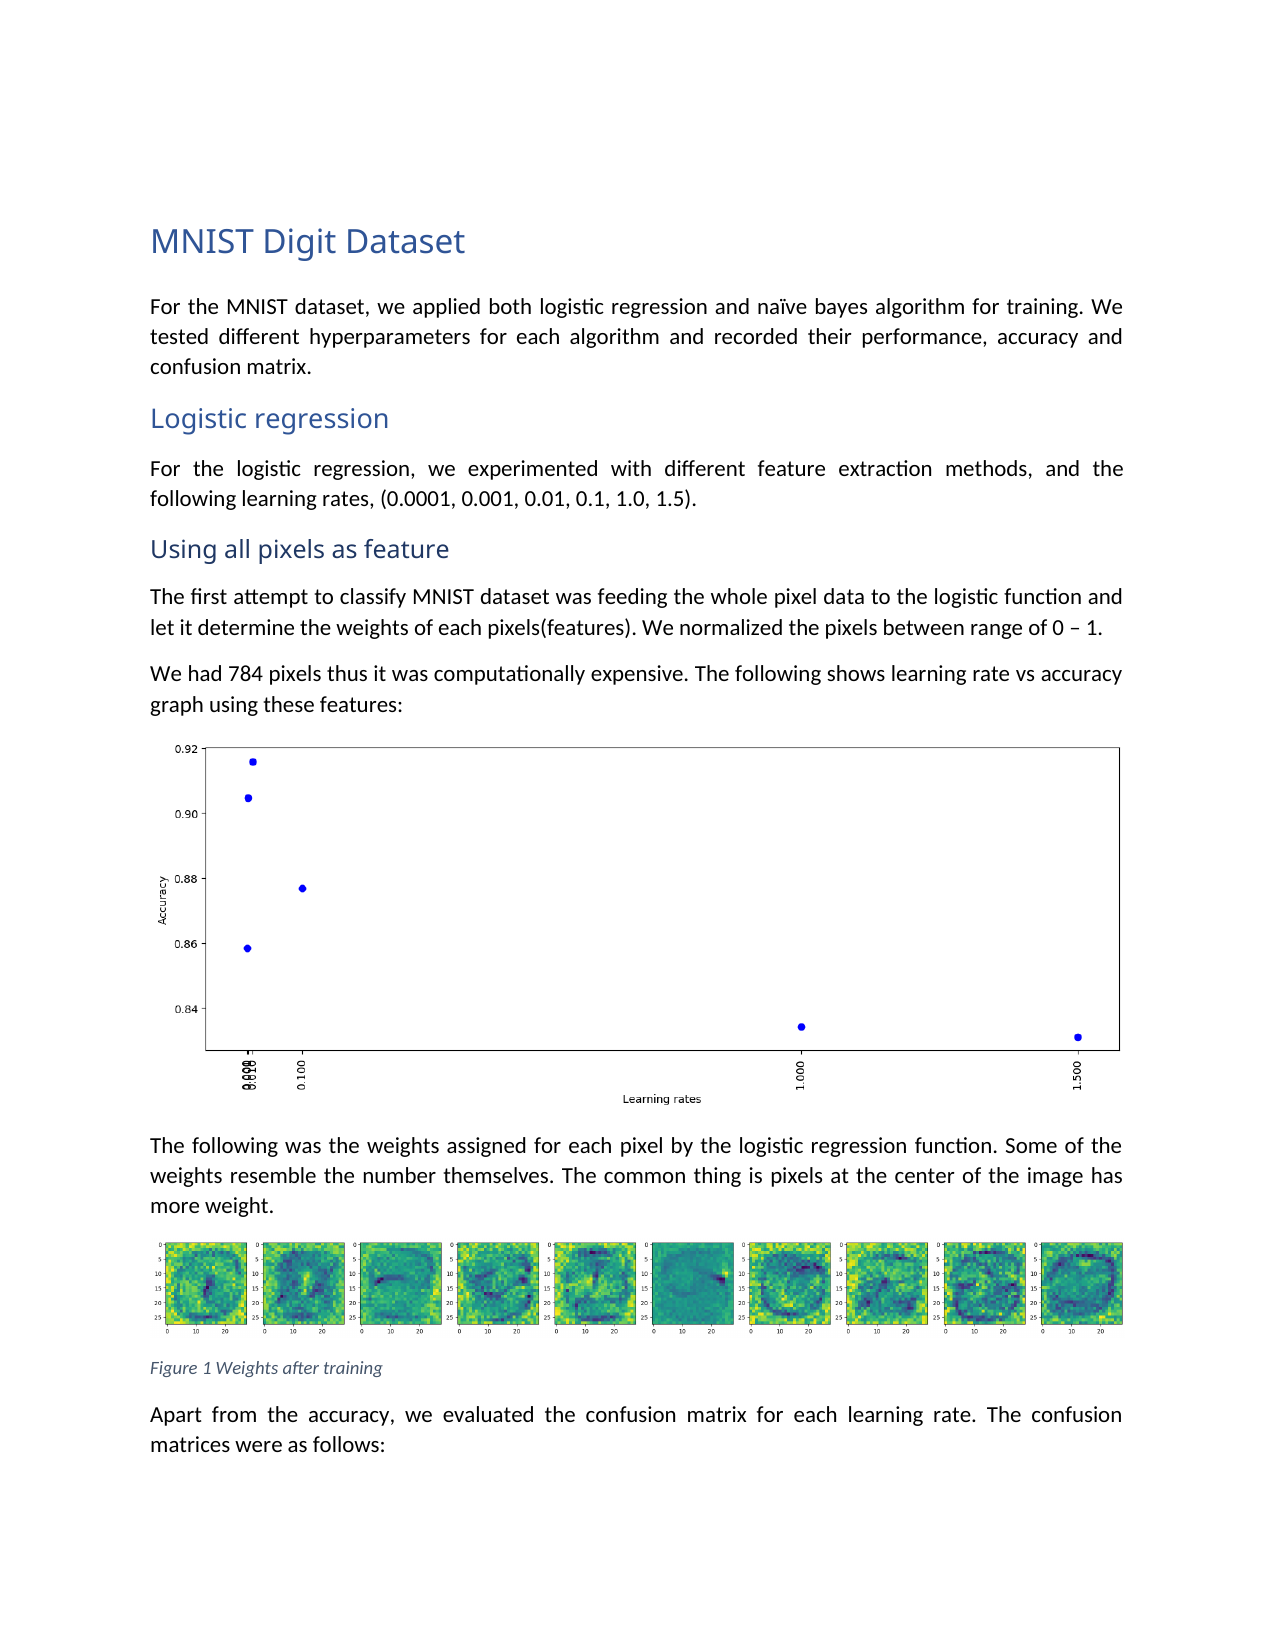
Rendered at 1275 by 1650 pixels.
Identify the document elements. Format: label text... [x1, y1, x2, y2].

subtitle Logistic regression [150, 399, 1125, 436]
text The first attempt to classify MNIST dataset was feeding the whole pixel data to the logistic function and let it determine the weights of each pixels(features). We normalized the pixels between range of 0 – 1. [150, 582, 1125, 641]
text For the logistic regression, we experimented with different feature extraction methods, and the following learning rates, (0.0001, 0.001, 0.01, 0.1, 1.0, 1.5). [150, 454, 1125, 513]
text For the MNIST dataset, we applied both logistic regression and naïve bayes algorithm for training. We tested different hyperparameters for each algorithm and recorded their performance, accuracy and confusion matrix. [150, 292, 1125, 380]
subtitle Using all pixels as feature [150, 531, 1125, 566]
picture [150, 1238, 1125, 1338]
text Apart from the accuracy, we evaluated the confusion matrix for each learning rate. The confusion matrices were as follows: [150, 1400, 1125, 1458]
subtitle MNIST Digit Dataset [150, 218, 1125, 263]
text We had 784 pixels thus it was computationally expensive. The following shows learning rate vs accuracy graph using these features: [150, 659, 1125, 718]
picture [150, 736, 1125, 1112]
text Figure 1 Weights after training [150, 1356, 1125, 1379]
text The following was the weights assigned for each pixel by the logistic regression function. Some of the weights resemble the number themselves. The common thing is pixels at the center of the image has more weight. [150, 1131, 1125, 1219]
